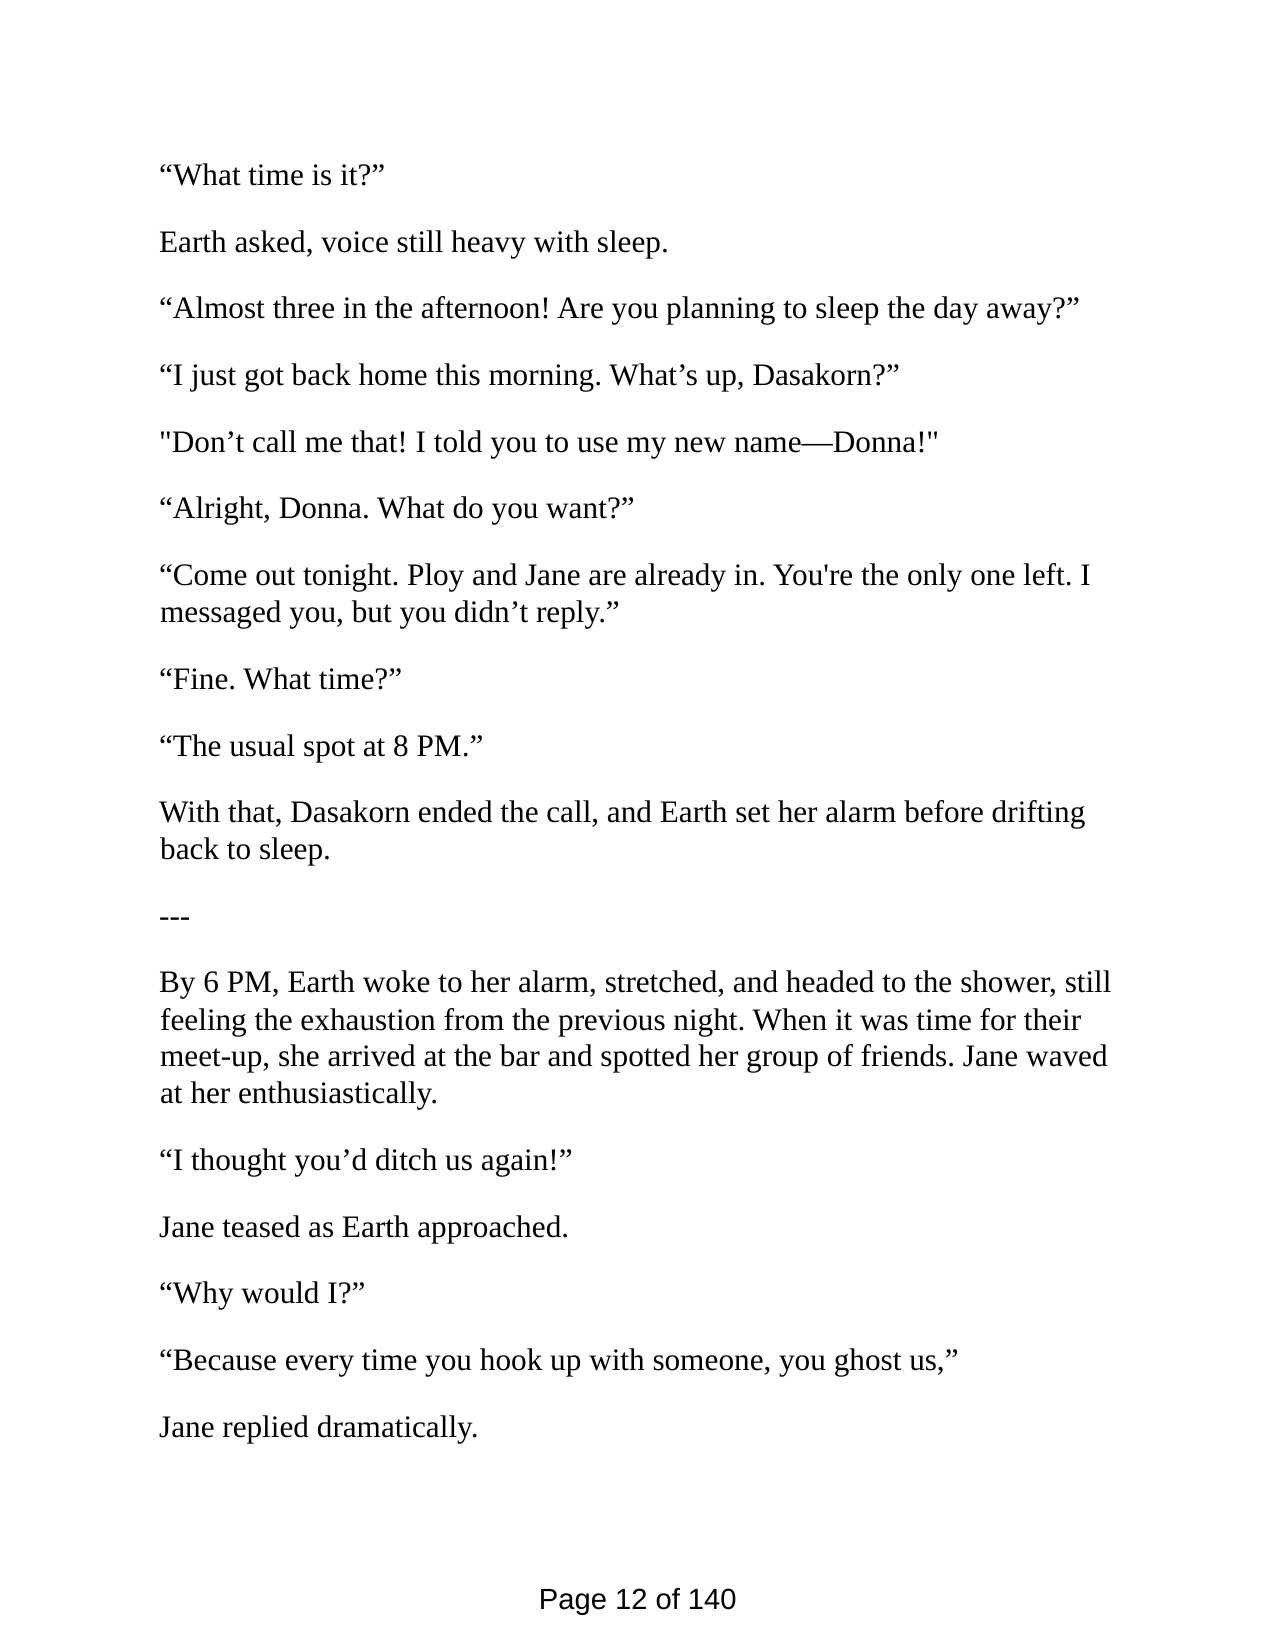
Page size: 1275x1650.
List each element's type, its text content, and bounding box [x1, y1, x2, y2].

text “I thought you’d ditch us again!” [159, 1141, 1113, 1177]
text "Don’t call me that! I told you to use my new name—Donna!" [159, 423, 1113, 459]
text By 6 PM, Earth woke to her alarm, stretched, and headed to the shower, still feeling the exhaustion from the previous night. When it was time for their meet-up, she arrived at the bar and spotted her group of friends. Jane waved at her enthusiastically. [159, 964, 1113, 1111]
text “What time is it?” [159, 156, 1113, 192]
text “Fine. What time?” [159, 660, 1113, 696]
text “Because every time you hook up with someone, you ghost us,” [159, 1341, 1113, 1377]
text With that, Dasakorn ended the call, and Earth set her alarm before drifting back to sleep. [159, 793, 1113, 866]
text --- [159, 897, 1113, 933]
text Earth asked, voice still heavy with sleep. [159, 223, 1113, 259]
text “Come out tonight. Ploy and Jane are already in. You're the only one left. I messaged you, but you didn’t reply.” [159, 556, 1113, 629]
text “Almost three in the afternoon! Are you planning to sleep the day away?” [159, 290, 1113, 326]
text Jane replied dramatically. [159, 1408, 1113, 1444]
text “The usual spot at 8 PM.” [159, 727, 1113, 763]
text “Why would I?” [159, 1275, 1113, 1311]
text “Alright, Donna. What do you want?” [159, 490, 1113, 526]
text “I just got back home this morning. What’s up, Dasakorn?” [159, 356, 1113, 392]
text Jane teased as Earth approached. [159, 1208, 1113, 1244]
